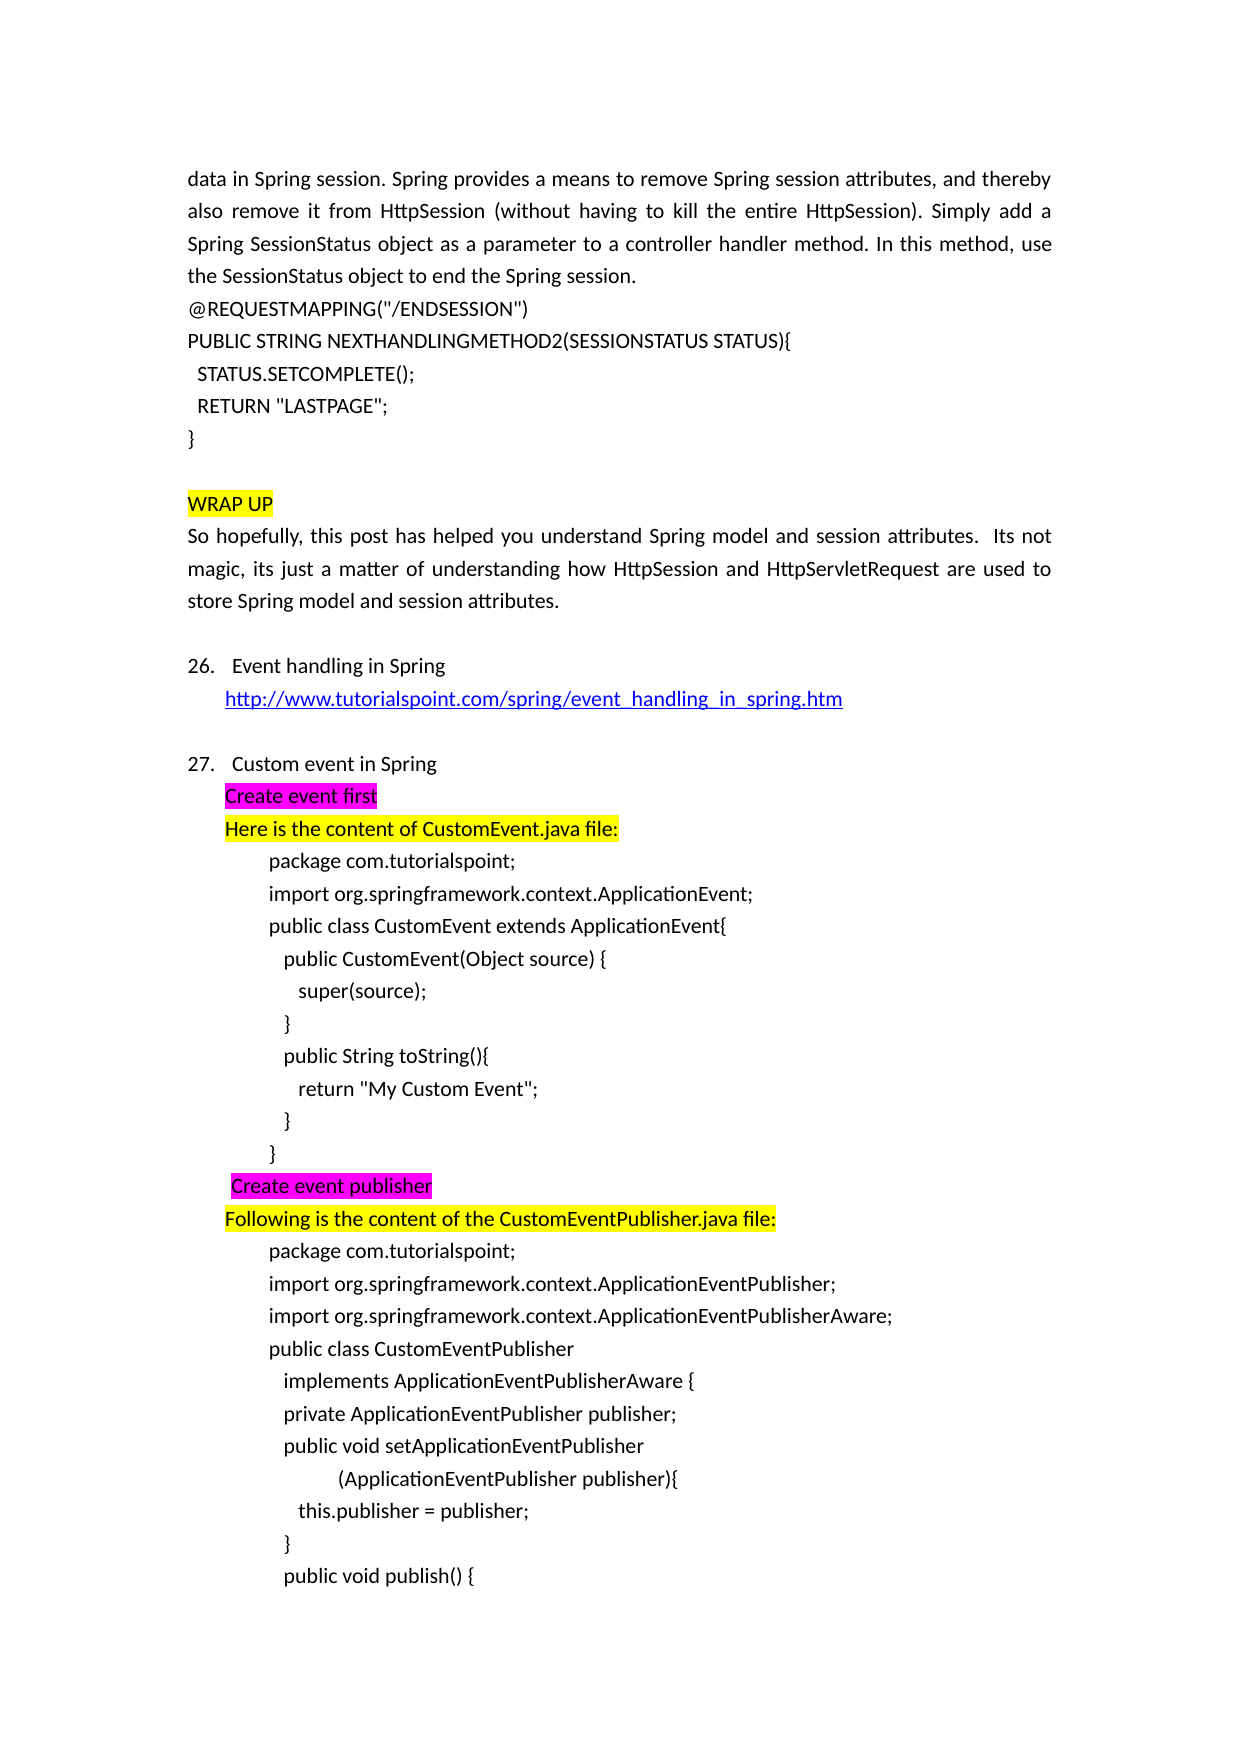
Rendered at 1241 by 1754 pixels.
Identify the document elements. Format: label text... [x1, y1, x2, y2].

list import org.springframework.context.ApplicationEvent; [225, 877, 1053, 909]
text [187, 162, 1053, 292]
list (ApplicationEventPublisher publisher){ [225, 1462, 1053, 1494]
list Event handling in Spring [187, 649, 1053, 682]
text Following is the content of the CustomEventPublisher.java file: [187, 1202, 1053, 1234]
text Here is the content of CustomEvent.java file: [187, 812, 1053, 844]
list Custom event in Spring [187, 747, 1053, 779]
list public void setApplicationEventPublisher [225, 1429, 1053, 1462]
list implements ApplicationEventPublisherAware { [225, 1364, 1053, 1397]
list public class CustomEvent extends ApplicationEvent{ [225, 909, 1053, 942]
list private ApplicationEventPublisher publisher; [225, 1397, 1053, 1429]
text STATUS.SETCOMPLETE(); [187, 357, 1053, 389]
list import org.springframework.context.ApplicationEventPublisher; [225, 1267, 1053, 1299]
list public class CustomEventPublisher [225, 1332, 1053, 1364]
list this.publisher = publisher; [225, 1494, 1053, 1527]
text @REQUESTMAPPING("/ENDSESSION") [187, 292, 1053, 324]
text RETURN "LASTPAGE"; [187, 389, 1053, 422]
list http://www.tutorialspoint.com/spring/event_handling_in_spring.htm [225, 682, 1053, 714]
list package com.tutorialspoint; [225, 1234, 1053, 1267]
text So hopefully, this post has helped you understand Spring model and session attributes. Its not magic, its just a matter of understanding how HttpSession and HttpServletRequest are used to store Spring model and session attributes. [187, 519, 1053, 617]
text PUBLIC STRING NEXTHANDLINGMETHOD2(SESSIONSTATUS STATUS){ [187, 324, 1053, 357]
list public CustomEvent(Object source) { [225, 942, 1053, 974]
list package com.tutorialspoint; [225, 844, 1053, 877]
text Create event publisher [187, 1169, 1053, 1202]
list } [225, 1527, 1053, 1559]
text } [187, 422, 1053, 454]
list import org.springframework.context.ApplicationEventPublisherAware; [225, 1299, 1053, 1332]
list } [225, 1137, 1053, 1169]
list super(source); [225, 974, 1053, 1007]
list Create event first [225, 779, 1053, 812]
list } [225, 1104, 1053, 1137]
list public void publish() { [225, 1559, 1053, 1592]
list public String toString(){ [225, 1039, 1053, 1072]
list return "My Custom Event"; [225, 1072, 1053, 1104]
text WRAP UP [187, 487, 1053, 519]
list } [225, 1007, 1053, 1039]
